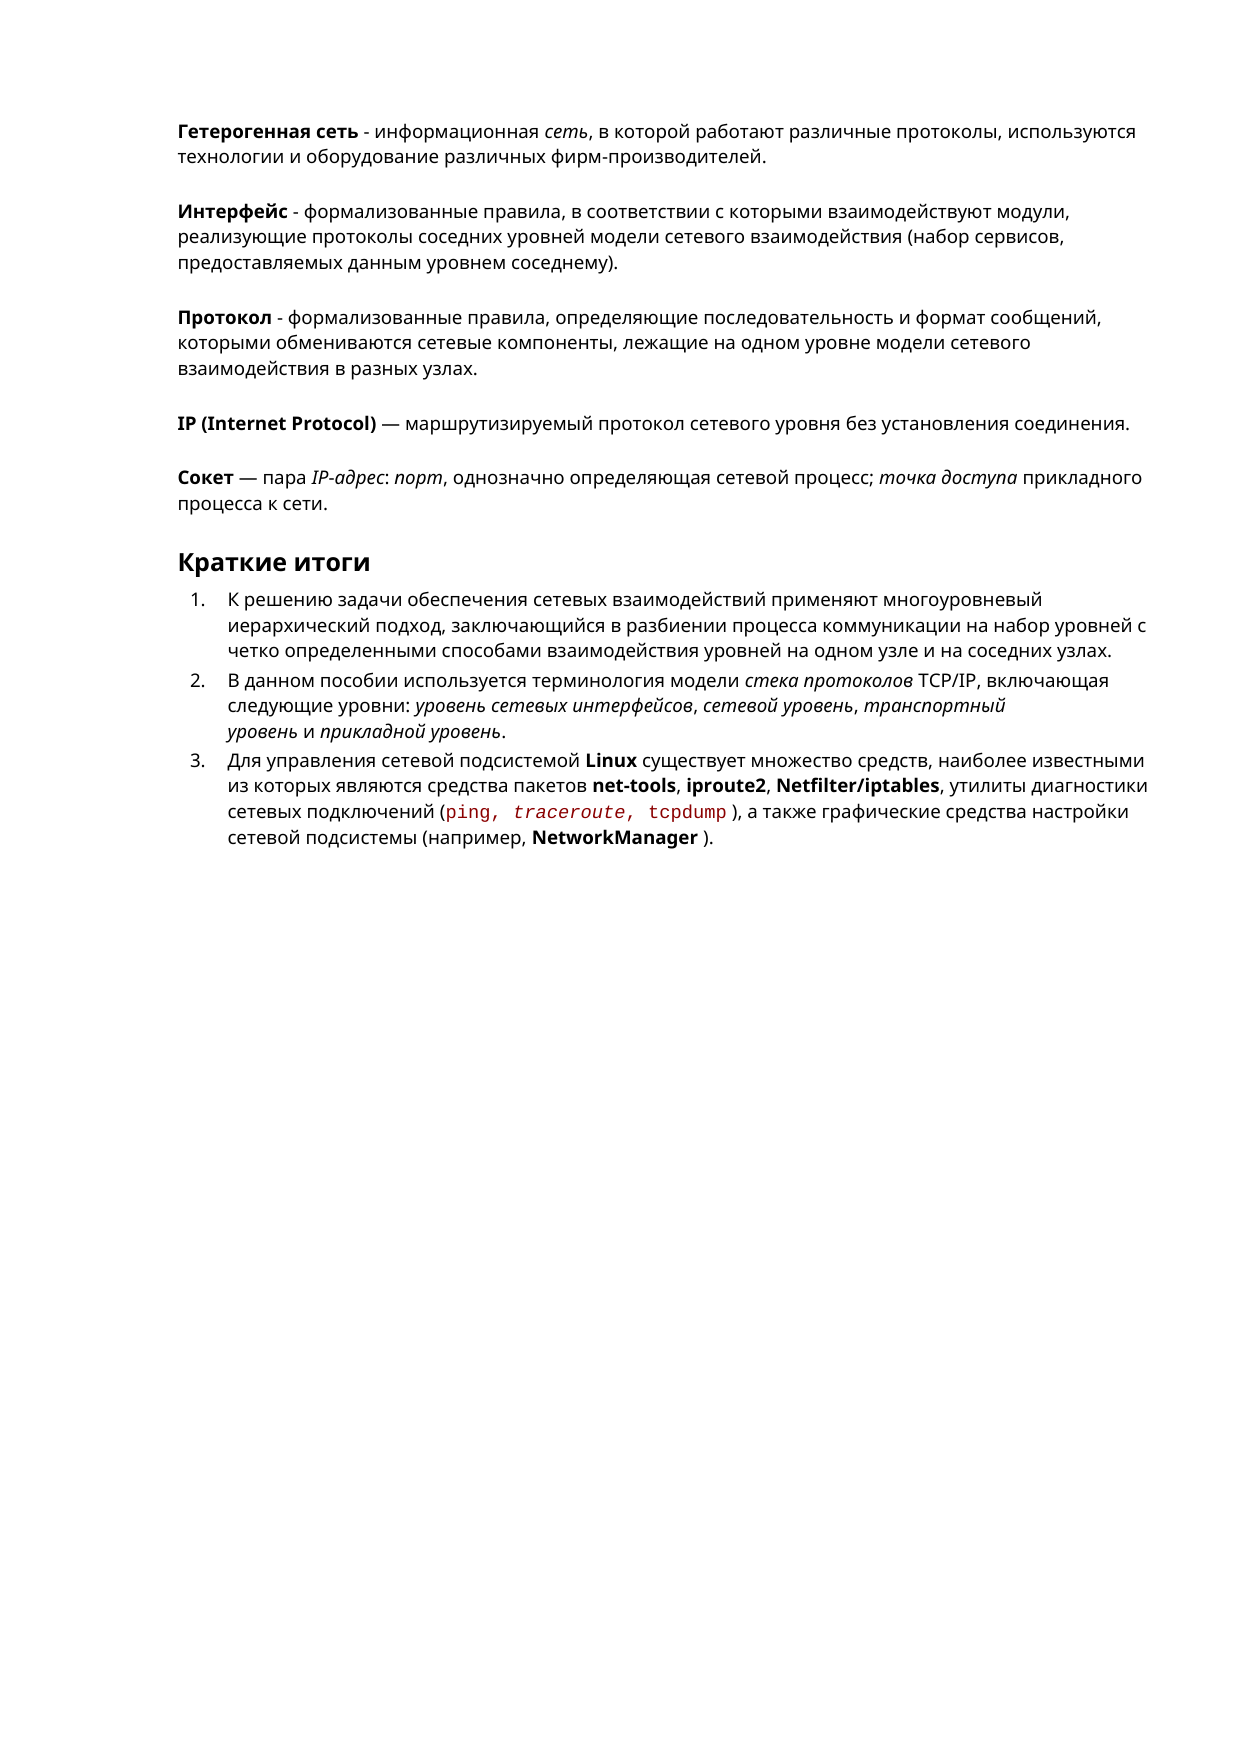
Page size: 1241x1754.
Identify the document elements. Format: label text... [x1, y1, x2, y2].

list К решению задачи обеспечения сетевых взаимодействий применяют многоуровневый иерархический подход, заключающийся в разбиении процесса коммуникации на набор уровней с четко определенными способами взаимодействия уровней на одном узле и на соседних узлах. [190, 587, 1152, 663]
list В данном пособии используется терминология модели стека протоколов TCP/IP, включающая следующие уровни: уровень сетевых интерфейсов, сетевой уровень, транспортный уровень и прикладной уровень. [190, 667, 1152, 743]
text Сокет — пара IP-адрес: порт, однозначно определяющая сетевой процесс; точка доступа прикладного процесса к сети. [177, 464, 1152, 516]
text Протокол - формализованные правила, определяющие последовательность и формат сообщений, которыми обмениваются сетевые компоненты, лежащие на одном уровне модели сетевого взаимодействия в разных узлах. [177, 304, 1152, 381]
text Интерфейс - формализованные правила, в соответствии с которыми взаимодействуют модули, реализующие протоколы соседних уровней модели сетевого взаимодействия (набор сервисов, предоставляемых данным уровнем соседнему). [177, 198, 1152, 275]
list Для управления сетевой подсистемой Linux существует множество средств, наиболее известными из которых являются средства пакетов net-tools, iproute2, Netfilter/iptables, утилиты диагностики сетевых подключений (ping, traceroute, tcpdump ), а также графические средства настройки сетевой подсистемы (например, NetworkManager ). [190, 747, 1152, 849]
text IP (Internet Protocol) — маршрутизируемый протокол сетевого уровня без установления соединения. [177, 410, 1152, 435]
text Гетерогенная сеть - информационная сеть, в которой работают различные протоколы, используются технологии и оборудование различных фирм-производителей. [177, 118, 1152, 169]
text Краткие итоги [177, 545, 1152, 579]
